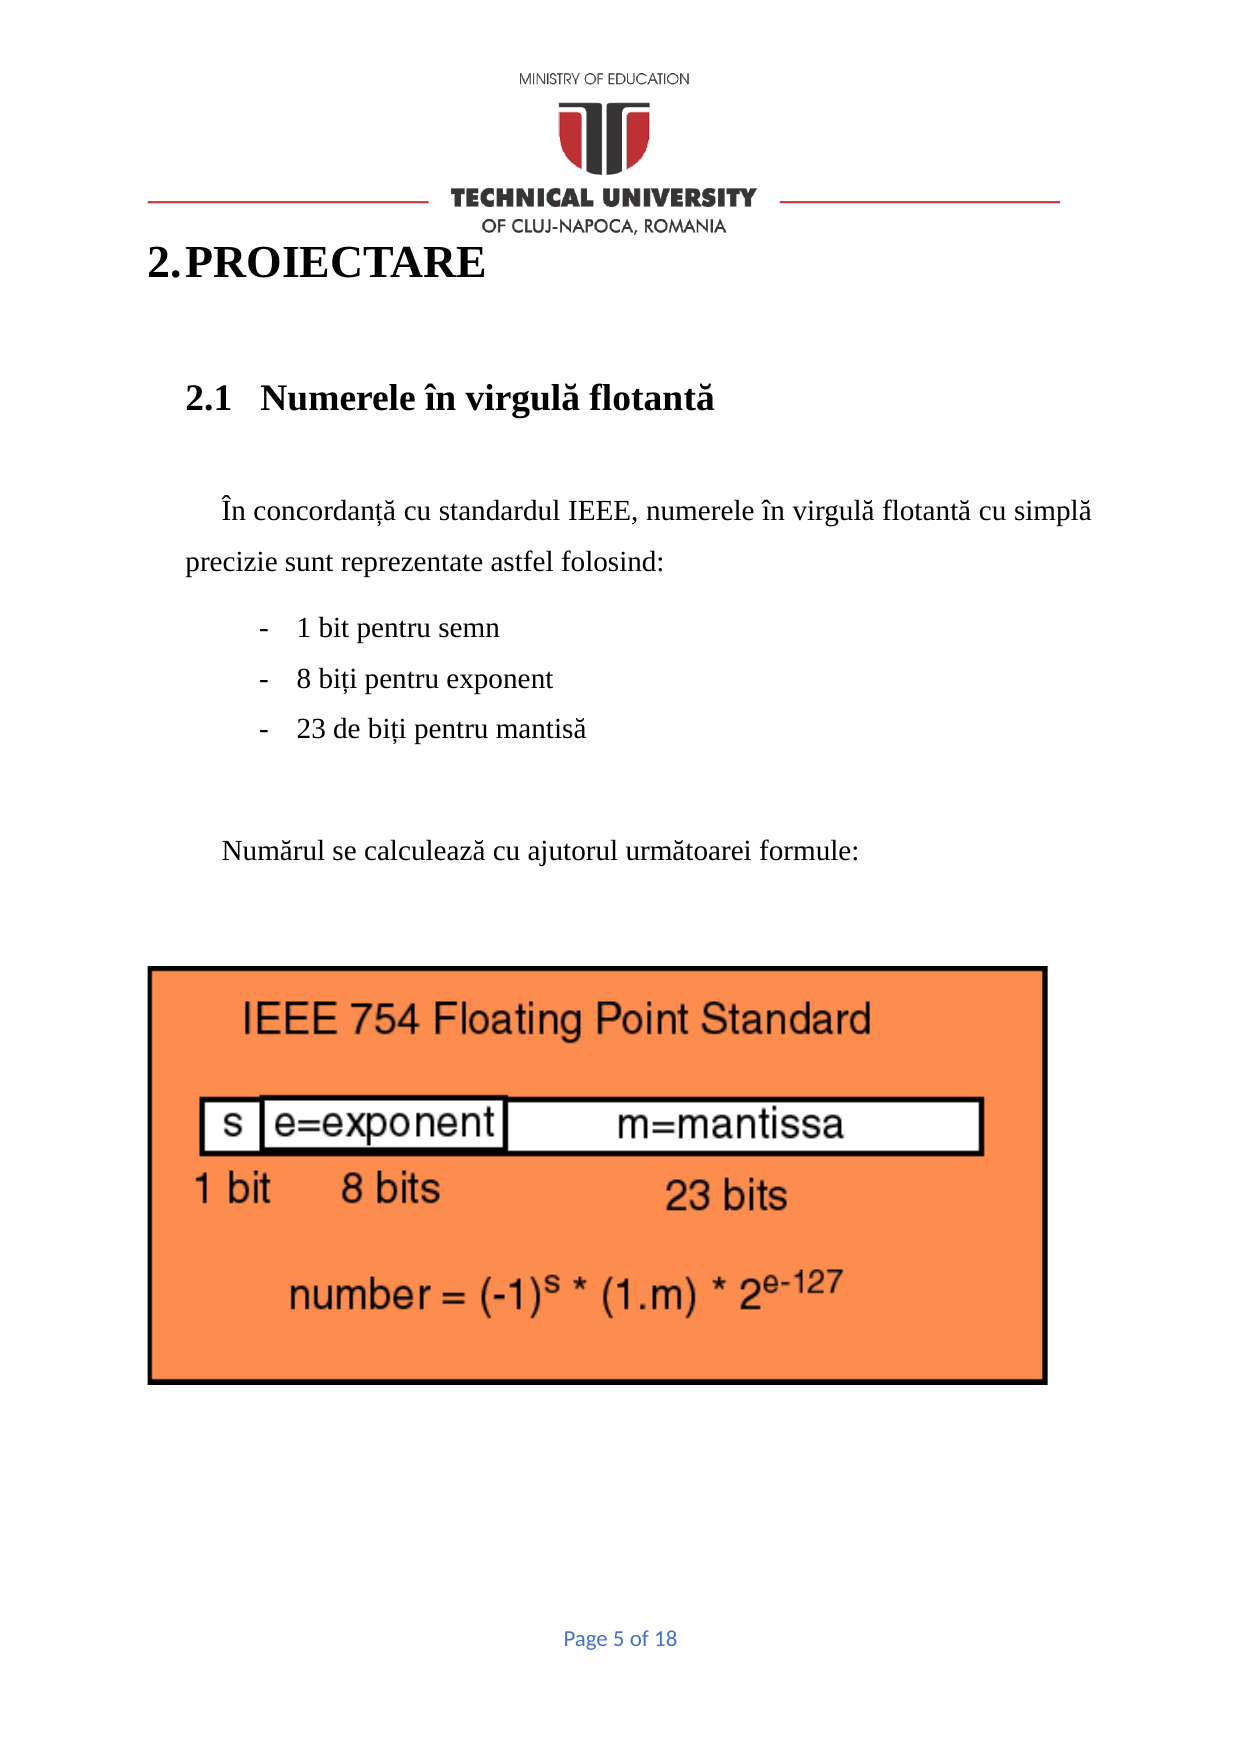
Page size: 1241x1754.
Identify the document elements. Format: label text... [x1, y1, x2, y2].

list 1 bit pentru semn [259, 611, 1093, 644]
text Numărul se calculează cu ajutorul următoarei formule: [148, 833, 1093, 866]
subtitle PROIECTARE [148, 235, 1093, 288]
list 23 de biți pentru mantisă [259, 711, 1093, 745]
picture [147, 73, 1060, 235]
list 8 biți pentru exponent [259, 661, 1093, 694]
picture [147, 966, 1048, 1385]
subtitle Numerele în virgulă flotantă [185, 376, 1093, 419]
text În concordanță cu standardul IEEE, numerele în virgulă flotantă cu simplă precizie sunt reprezentate astfel folosind: [185, 493, 1093, 577]
